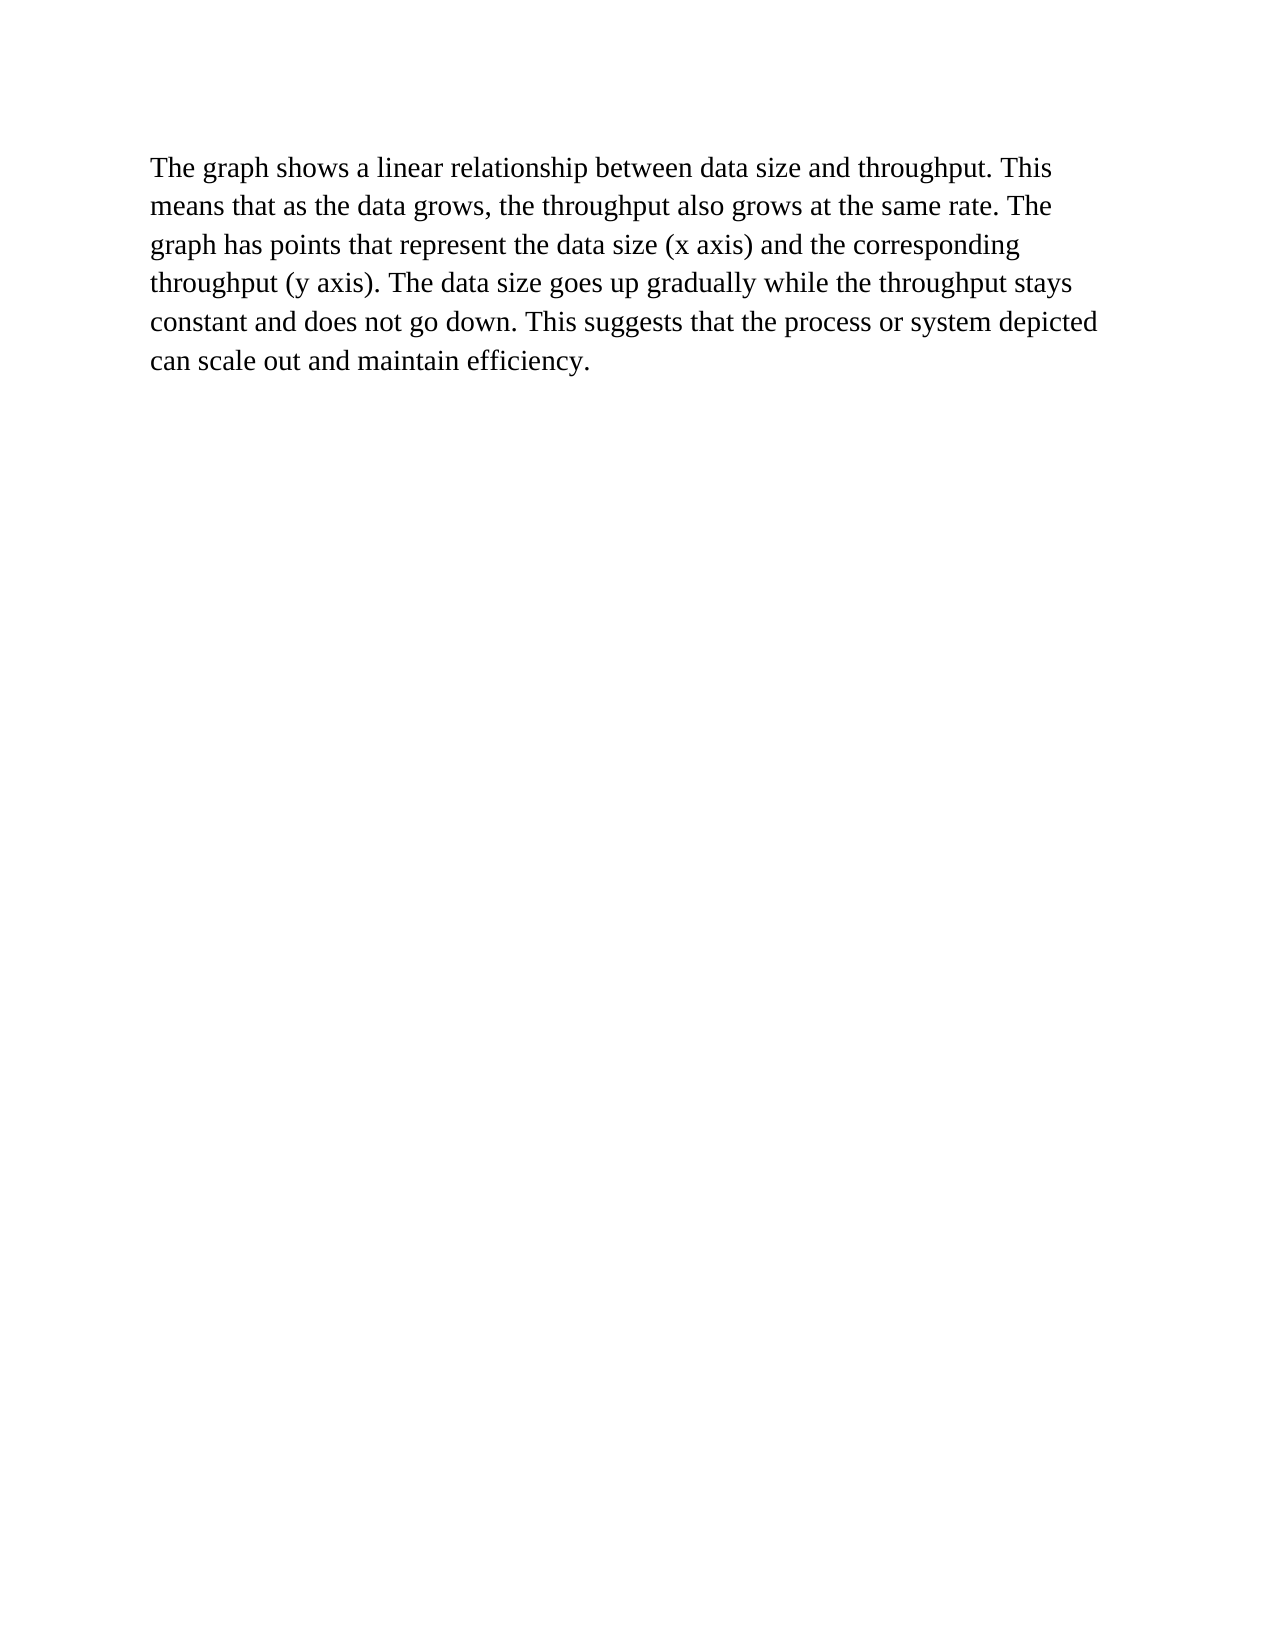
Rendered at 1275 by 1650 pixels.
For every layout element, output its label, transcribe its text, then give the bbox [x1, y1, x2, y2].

text The graph shows a linear relationship between data size and throughput. This means that as the data grows, the throughput also grows at the same rate. The graph has points that represent the data size (x axis) and the corresponding throughput (y axis). The data size goes up gradually while the throughput stays constant and does not go down. This suggests that the process or system depicted can scale out and maintain efficiency. [150, 150, 1125, 376]
